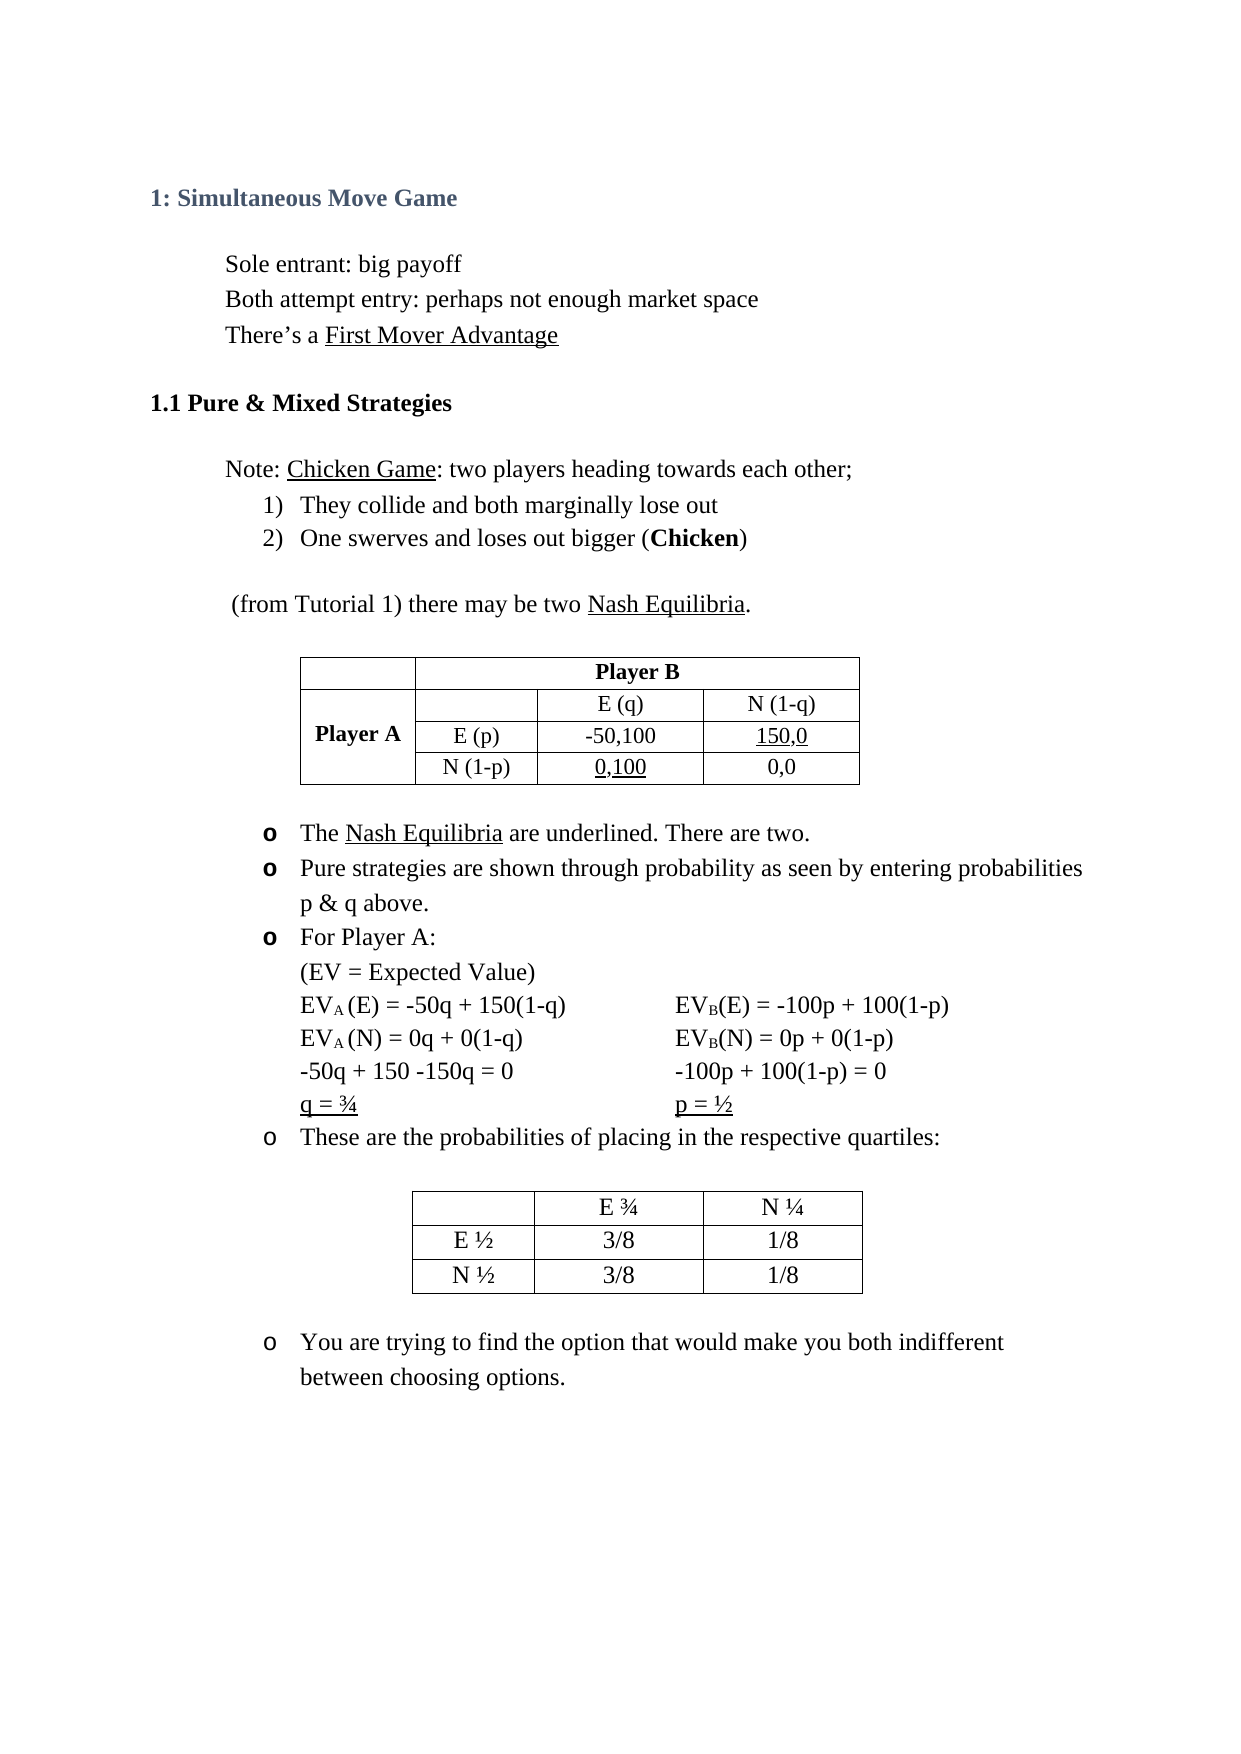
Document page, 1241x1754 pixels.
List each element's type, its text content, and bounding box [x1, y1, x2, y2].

table_cell 150,0 [704, 722, 859, 752]
table_cell 1/8 [704, 1260, 862, 1293]
table_header E ¾ [535, 1192, 703, 1224]
text -50q + 150 -150q = 0 -100p + 100(1-p) = 0 [225, 1056, 1090, 1085]
list There’s a First Mover Advantage [187, 320, 1090, 351]
list The Nash Equilibria are underlined. There are two. [262, 818, 1090, 849]
table_cell E ½ [413, 1226, 534, 1259]
text (EV = Expected Value) [225, 957, 1090, 986]
table_cell 3/8 [535, 1260, 703, 1293]
table_cell E (p) [416, 722, 537, 752]
table_cell Player A [301, 690, 415, 784]
table_cell N (1-p) [416, 753, 537, 784]
table_cell -50,100 [538, 722, 703, 752]
table_cell N (1-q) [704, 690, 859, 721]
table_cell [416, 690, 537, 721]
table_header N ¼ [704, 1192, 862, 1224]
table_cell 3/8 [535, 1226, 703, 1259]
list Pure strategies are shown through probability as seen by entering probabilities p & q above. [262, 853, 1090, 917]
table_cell 0,100 [538, 753, 703, 784]
table_cell 1/8 [704, 1226, 862, 1259]
list Both attempt entry: perhaps not enough market space [187, 284, 1090, 315]
table_cell E (q) [538, 690, 703, 721]
list (from Tutorial 1) there may be two Nash Equilibria. [187, 589, 1090, 620]
list These are the probabilities of placing in the respective quartiles: [262, 1122, 1090, 1153]
table_header Player B [416, 658, 859, 689]
table_cell 0,0 [704, 753, 859, 784]
text q = ¾ p = ½ [225, 1089, 1090, 1118]
list One swerves and loses out bigger (Chicken) [262, 523, 1090, 552]
text 1: Simultaneous Move Game [150, 183, 1090, 212]
list Sole entrant: big payoff [187, 249, 1090, 280]
list You are trying to find the option that would make you both indifferent between choosing options. [262, 1327, 1090, 1391]
list They collide and both marginally lose out [262, 490, 1090, 518]
text 1.1 Pure & Mixed Strategies [150, 388, 1090, 417]
table_header [413, 1192, 534, 1224]
table_cell N ½ [413, 1260, 534, 1293]
list For Player A: [262, 922, 1090, 952]
table_header [301, 658, 415, 689]
text EVA (N) = 0q + 0(1-q) EVB(N) = 0p + 0(1-p) [225, 1023, 1090, 1052]
text EVA (E) = -50q + 150(1-q) EVB(E) = -100p + 100(1-p) [225, 990, 1090, 1019]
list Note: Chicken Game: two players heading towards each other; [187, 454, 1090, 485]
